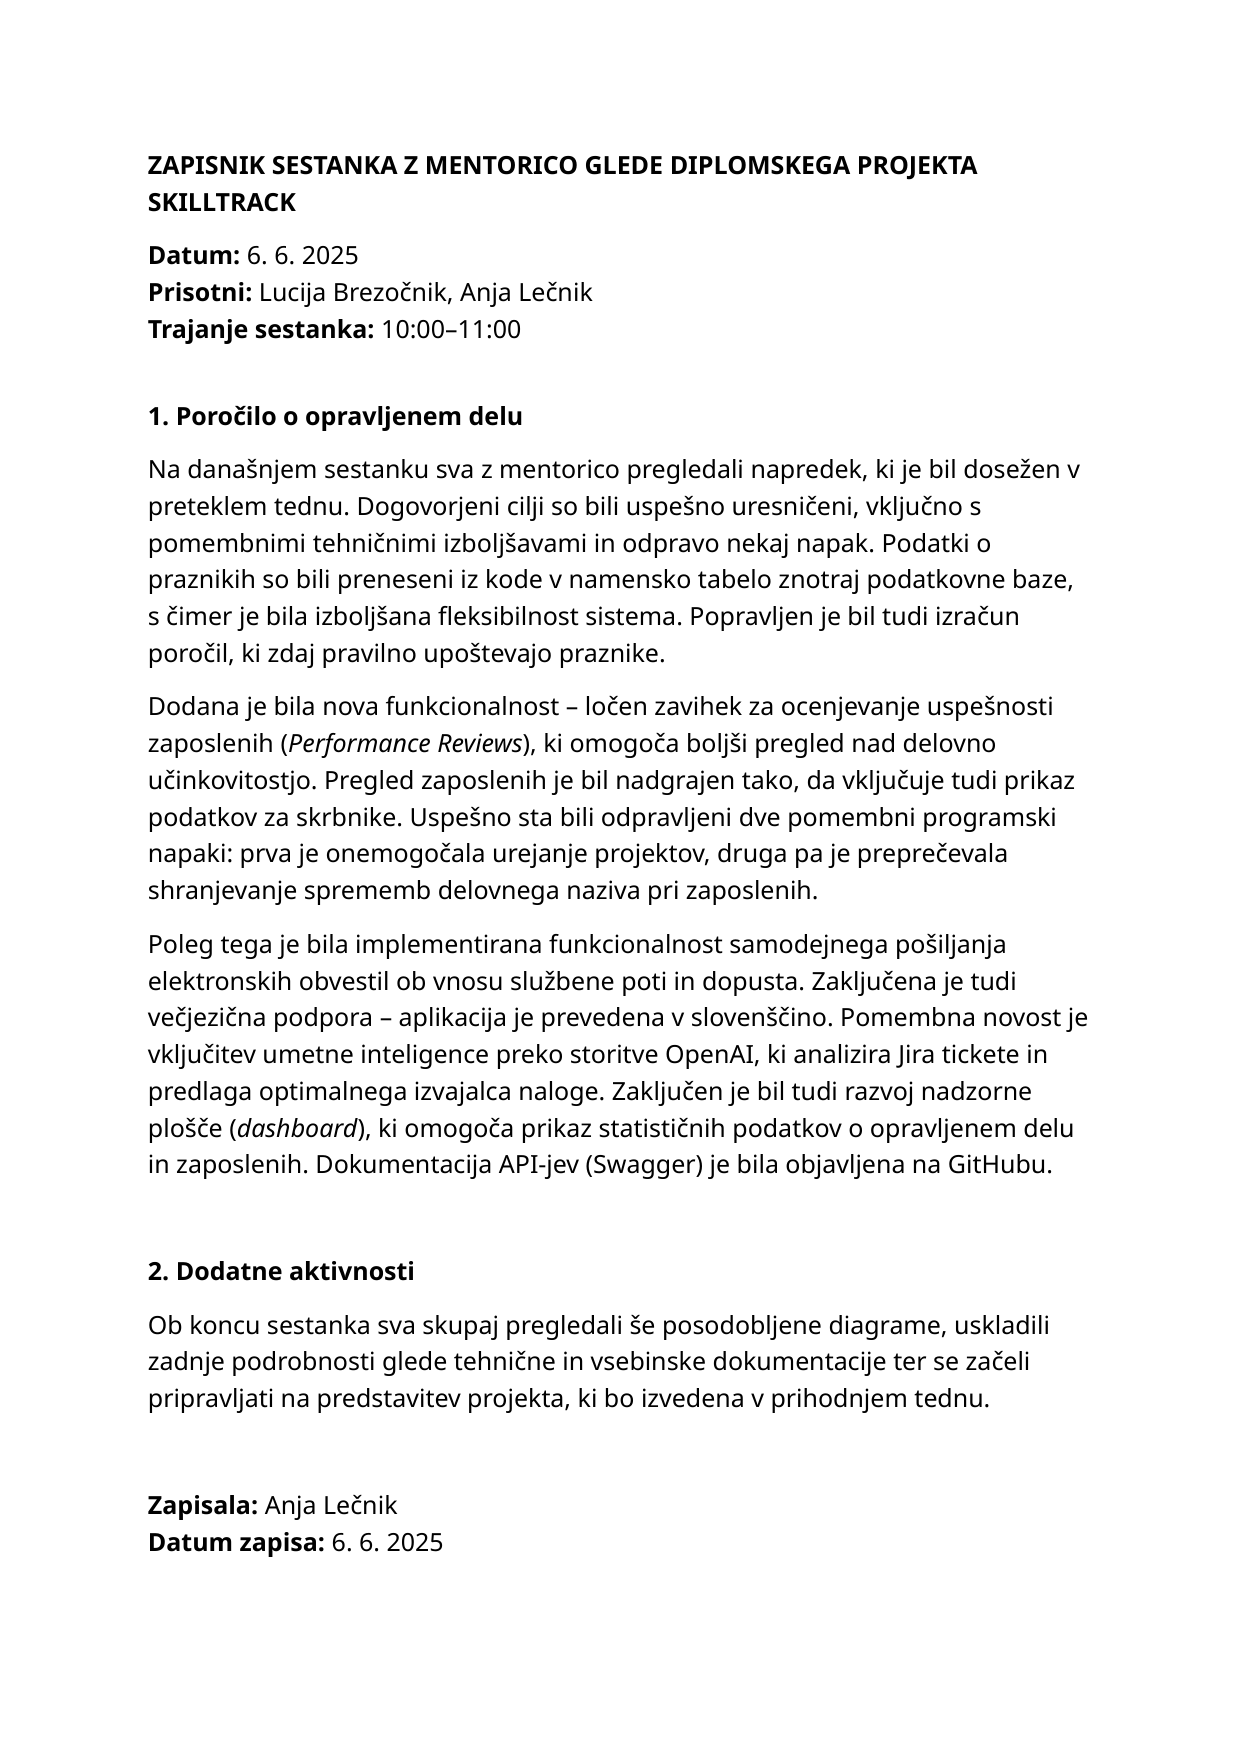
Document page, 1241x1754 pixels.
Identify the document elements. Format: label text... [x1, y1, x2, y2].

text Dodana je bila nova funkcionalnost – ločen zavihek za ocenjevanje uspešnosti zaposlenih (Performance Reviews), ki omogoča boljši pregled nad delovno učinkovitostjo. Pregled zaposlenih je bil nadgrajen tako, da vključuje tudi prikaz podatkov za skrbnike. Uspešno sta bili odpravljeni dve pomembni programski napaki: prva je onemogočala urejanje projektov, druga pa je preprečevala shranjevanje sprememb delovnega naziva pri zaposlenih. [148, 689, 1093, 907]
text Na današnjem sestanku sva z mentorico pregledali napredek, ki je bil dosežen v preteklem tednu. Dogovorjeni cilji so bili uspešno uresničeni, vključno s pomembnimi tehničnimi izboljšavami in odpravo nekaj napak. Podatki o praznikih so bili preneseni iz kode v namensko tabelo znotraj podatkovne baze, s čimer je bila izboljšana fleksibilnost sistema. Popravljen je bil tudi izračun poročil, ki zdaj pravilno upoštevajo praznike. [148, 452, 1093, 670]
text Poleg tega je bila implementirana funkcionalnost samodejnega pošiljanja elektronskih obvestil ob vnosu službene poti in dopusta. Zaključena je tudi večjezična podpora – aplikacija je prevedena v slovenščino. Pomembna novost je vključitev umetne inteligence preko storitve OpenAI, ki analizira Jira tickete in predlaga optimalnega izvajalca naloge. Zaključen je bil tudi razvoj nadzorne plošče (dashboard), ki omogoča prikaz statističnih podatkov o opravljenem delu in zaposlenih. Dokumentacija API-jev (Swagger) je bila objavljena na GitHubu. [148, 926, 1093, 1181]
text Ob koncu sestanka sva skupaj pregledali še posodobljene diagrame, uskladili zadnje podrobnosti glede tehnične in vsebinske dokumentacije ter se začeli pripravljati na predstavitev projekta, ki bo izvedena v prihodnjem tednu. [148, 1307, 1093, 1415]
text ZAPISNIK SESTANKA Z MENTORICO GLEDE DIPLOMSKEGA PROJEKTA SKILLTRACK [148, 148, 1093, 218]
text 1. Poročilo o opravljenem delu [148, 398, 1093, 432]
text Datum: 6. 6. 2025 Prisotni: Lucija Brezočnik, Anja Lečnik Trajanje sestanka: 10:00–11:00 [148, 238, 1093, 379]
text Zapisala: Anja Lečnik Datum zapisa: 6. 6. 2025 [148, 1488, 1093, 1558]
text 2. Dodatne aktivnosti [148, 1254, 1093, 1288]
